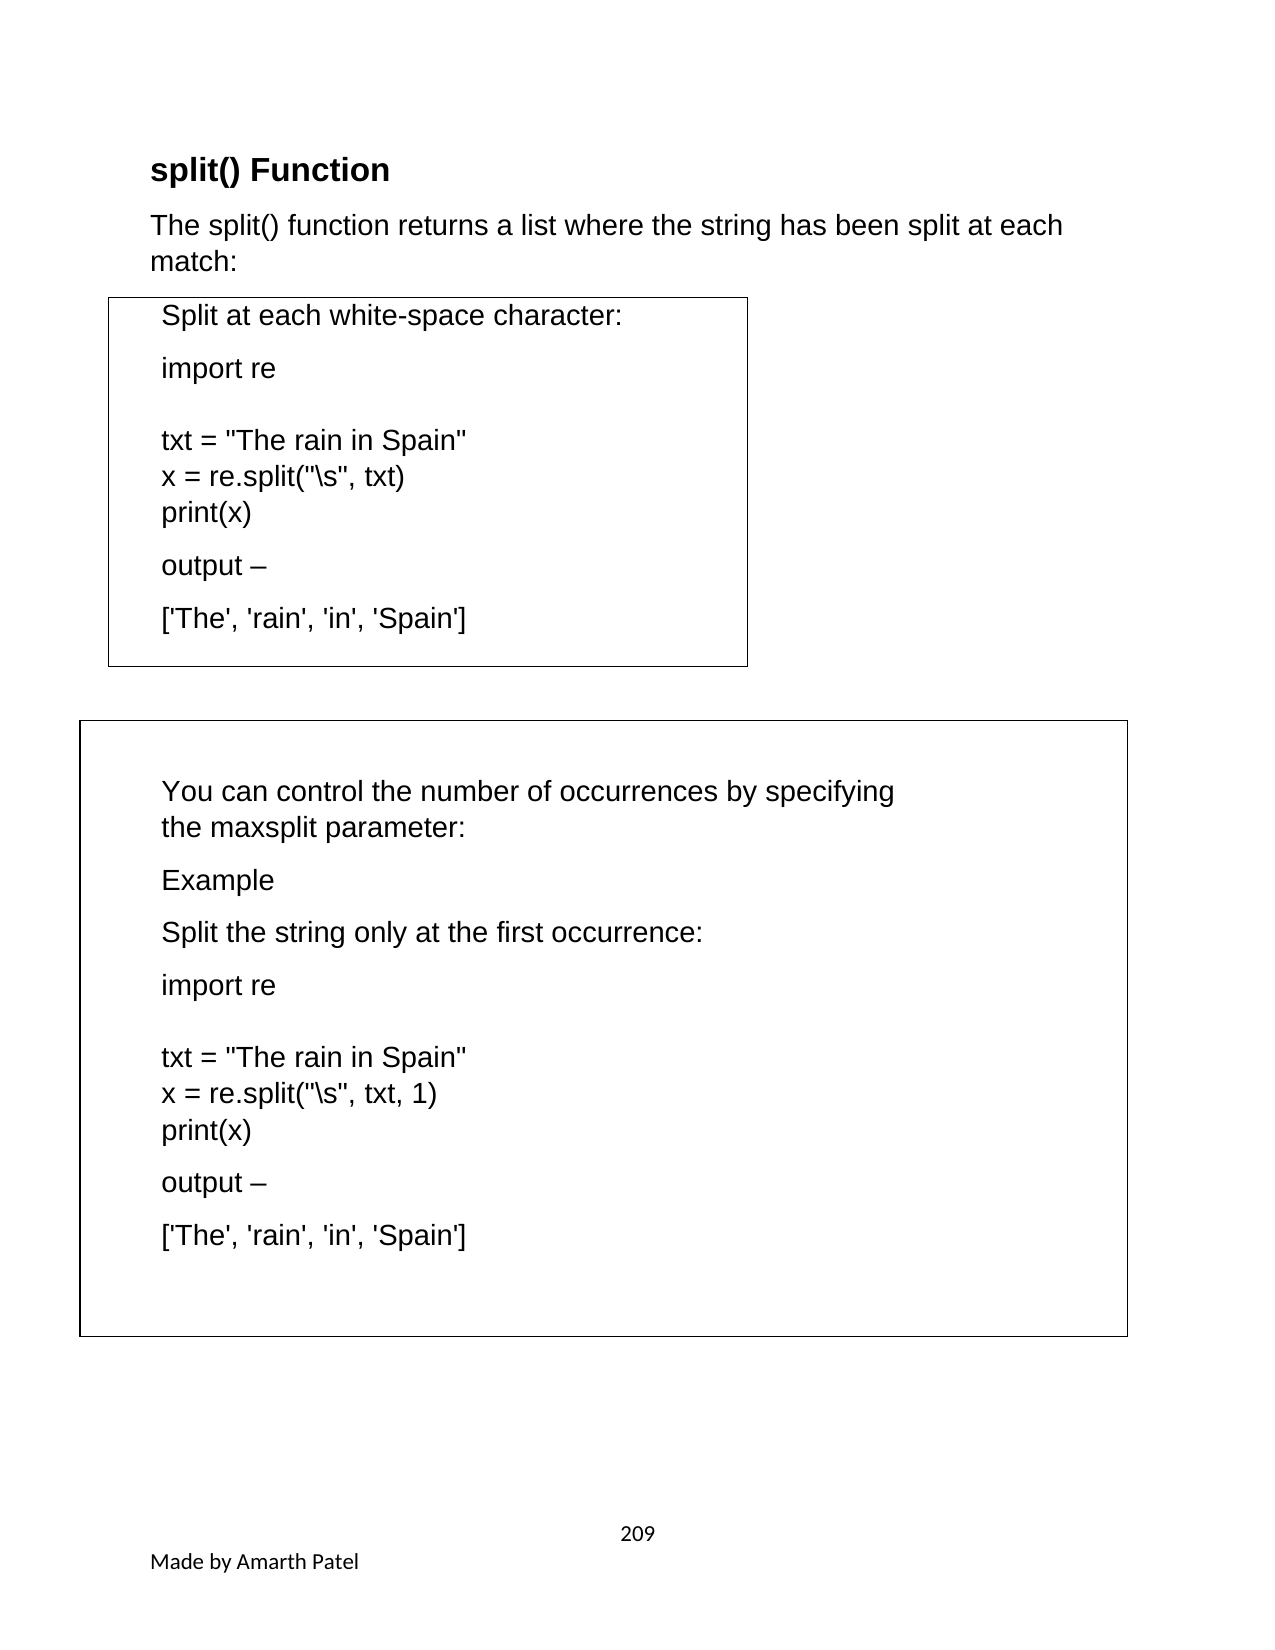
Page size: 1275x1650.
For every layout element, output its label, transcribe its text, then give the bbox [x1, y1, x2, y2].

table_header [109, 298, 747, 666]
text The split() function returns a list where the string has been split at each match: [150, 208, 1125, 278]
text split() Function [150, 150, 1125, 188]
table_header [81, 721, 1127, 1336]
